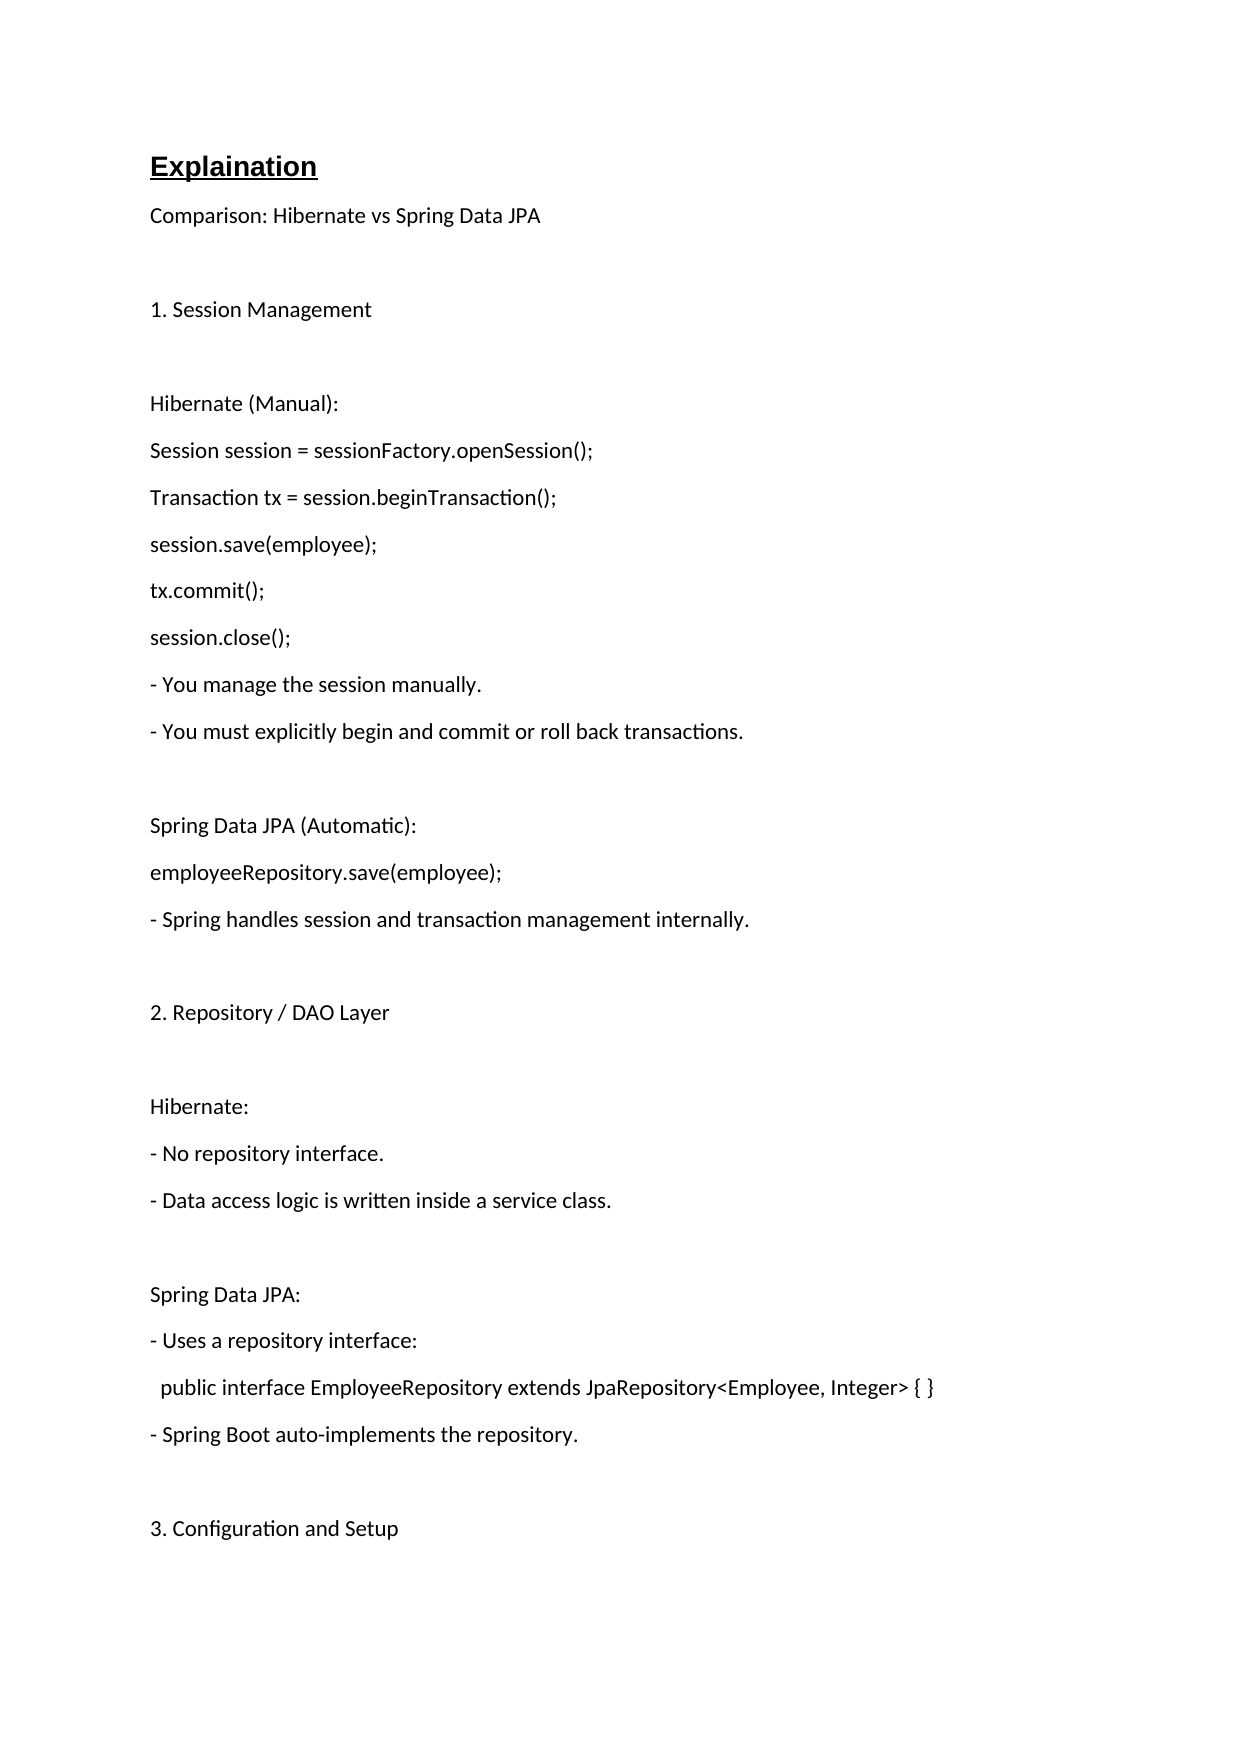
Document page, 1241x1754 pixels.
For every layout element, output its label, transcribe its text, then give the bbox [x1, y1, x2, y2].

text Session session = sessionFactory.openSession(); [150, 436, 1090, 464]
text Spring Data JPA: [150, 1280, 1090, 1308]
text 3. Configuration and Setup [150, 1514, 1090, 1542]
text - Spring handles session and transaction management internally. [150, 905, 1090, 933]
text - You manage the session manually. [150, 670, 1090, 698]
text 1. Session Management [150, 295, 1090, 323]
text public interface EmployeeRepository extends JpaRepository<Employee, Integer> { } [150, 1373, 1090, 1401]
text - You must explicitly begin and commit or roll back transactions. [150, 717, 1090, 745]
text Hibernate: [150, 1092, 1090, 1120]
text Spring Data JPA (Automatic): [150, 811, 1090, 839]
text - No repository interface. [150, 1139, 1090, 1167]
text Explaination [150, 150, 1090, 182]
text Comparison: Hibernate vs Spring Data JPA [150, 202, 1090, 229]
text Hibernate (Manual): [150, 389, 1090, 417]
text session.save(employee); [150, 530, 1090, 558]
text employeeRepository.save(employee); [150, 858, 1090, 886]
text - Spring Boot auto-implements the repository. [150, 1420, 1090, 1448]
text - Data access logic is written inside a service class. [150, 1186, 1090, 1214]
text 2. Repository / DAO Layer [150, 998, 1090, 1026]
text session.close(); [150, 623, 1090, 651]
text - Uses a repository interface: [150, 1327, 1090, 1354]
text Transaction tx = session.beginTransaction(); [150, 483, 1090, 511]
text tx.commit(); [150, 577, 1090, 604]
